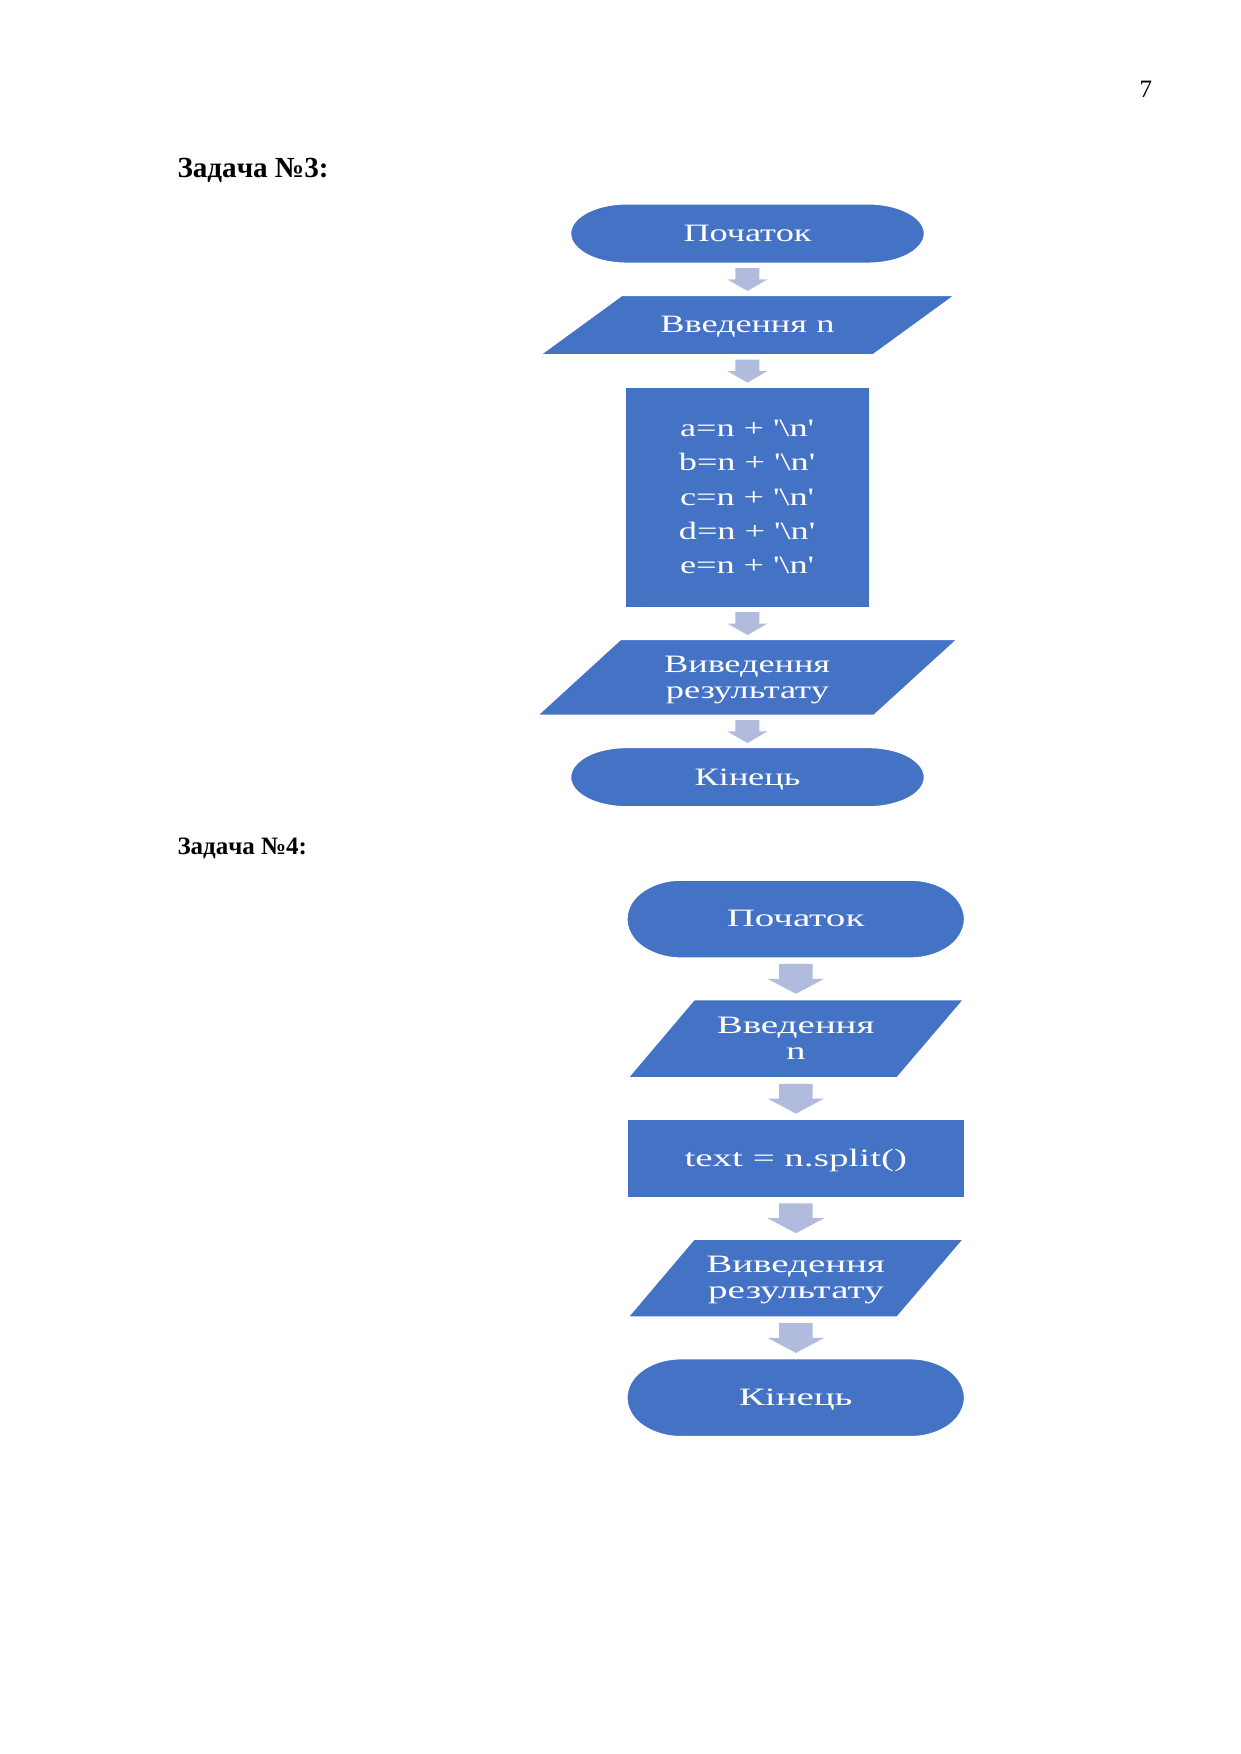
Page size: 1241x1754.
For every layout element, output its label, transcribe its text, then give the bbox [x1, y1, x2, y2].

text Задача №3: [177, 150, 1152, 183]
text Задача №4: [177, 831, 1152, 860]
